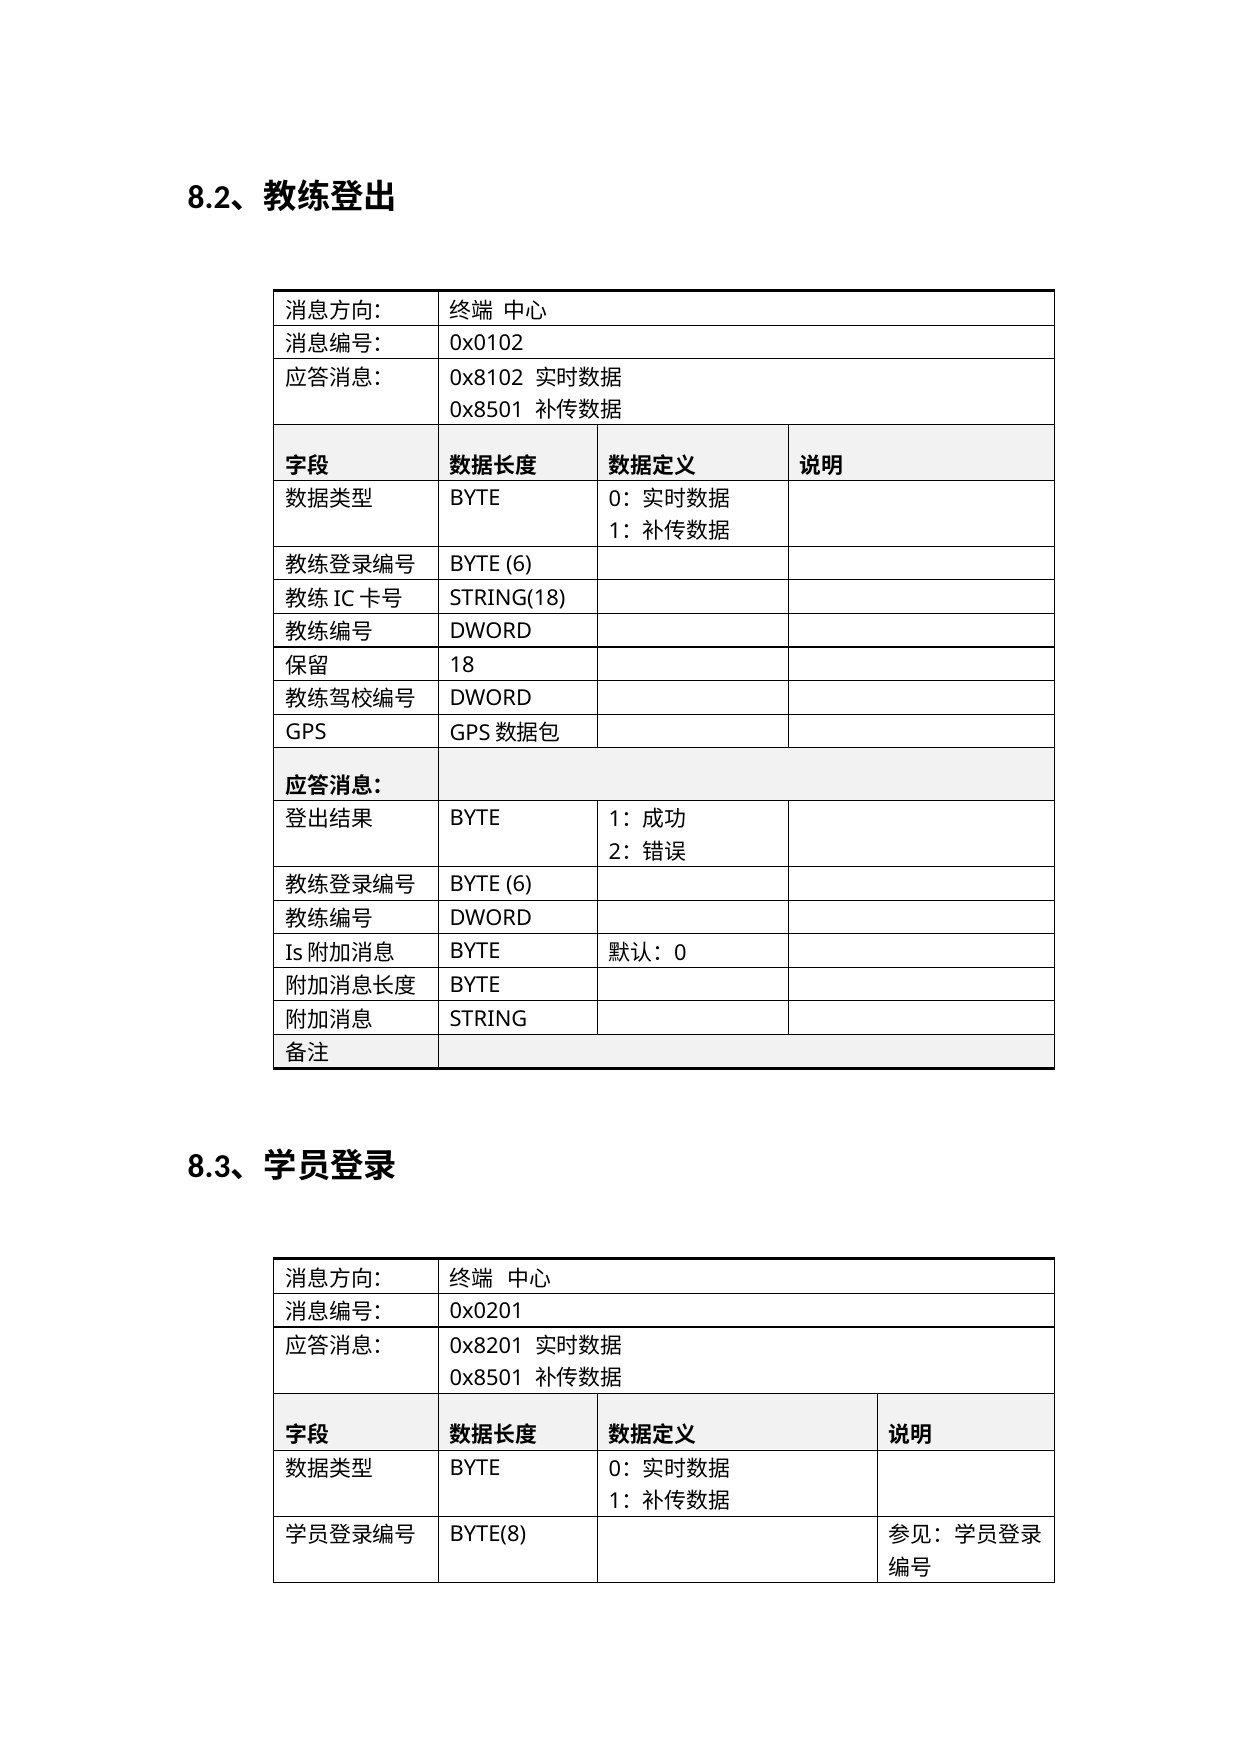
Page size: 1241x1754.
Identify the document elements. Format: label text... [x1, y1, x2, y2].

table_cell [878, 1451, 1054, 1516]
table_cell 参见：学员登录编号 [878, 1517, 1054, 1582]
table_cell [598, 580, 788, 613]
table_cell BYTE [439, 1451, 597, 1516]
table_cell [789, 580, 1054, 613]
table_cell Is附加消息 [274, 934, 438, 967]
text 8.3、学员登录 [187, 1130, 1053, 1195]
table_cell 0x8201 实时数据 0x8501 补传数据 [439, 1328, 1054, 1392]
table_cell DWORD [439, 681, 597, 713]
table_cell [789, 867, 1054, 899]
table_cell 教练驾校编号 [274, 681, 438, 713]
table_cell [598, 648, 788, 680]
table_cell 消息编号： [274, 326, 438, 358]
table_cell [789, 614, 1054, 646]
table_cell [789, 681, 1054, 713]
table_cell 数据长度 [439, 425, 597, 480]
table_cell 字段 [274, 1394, 438, 1449]
table_cell 1：成功 2：错误 [598, 801, 788, 866]
table_cell [439, 748, 1054, 800]
table_cell 0：实时数据 1：补传数据 [598, 481, 788, 546]
table_cell BYTE [439, 801, 597, 866]
table_cell GPS [274, 715, 438, 747]
table_cell 字段 [274, 425, 438, 480]
table_cell STRING [439, 1001, 597, 1034]
table_cell 附加消息 [274, 1001, 438, 1034]
table_cell BYTE [439, 968, 597, 1000]
table_cell [789, 648, 1054, 680]
table_header 终端 中心 [439, 1260, 1054, 1293]
table_cell 学员登录编号 [274, 1517, 438, 1582]
table_header 消息方向： [274, 1260, 438, 1293]
table_cell 数据定义 [598, 425, 788, 480]
table_cell BYTE(8) [439, 1517, 597, 1582]
table_cell 数据长度 [439, 1394, 597, 1449]
table_cell [789, 801, 1054, 866]
table_cell 消息编号： [274, 1294, 438, 1326]
table_cell 数据定义 [598, 1394, 877, 1449]
table_cell 备注 [274, 1035, 438, 1067]
table_cell [789, 934, 1054, 967]
table_cell 保留 [274, 648, 438, 680]
table_cell [598, 614, 788, 646]
table_cell 0x8102 实时数据 0x8501 补传数据 [439, 359, 1054, 424]
table_cell 教练IC卡号 [274, 580, 438, 613]
table_cell DWORD [439, 901, 597, 933]
table_cell 0x0201 [439, 1294, 1054, 1326]
table_cell 数据类型 [274, 481, 438, 546]
table_cell 默认：0 [598, 934, 788, 967]
table_cell BYTE [439, 481, 597, 546]
table_cell 应答消息： [274, 1328, 438, 1392]
table_cell 18 [439, 648, 597, 680]
table_cell BYTE (6) [439, 867, 597, 899]
table_cell DWORD [439, 614, 597, 646]
table_cell 数据类型 [274, 1451, 438, 1516]
table_cell GPS数据包 [439, 715, 597, 747]
table_cell [598, 901, 788, 933]
table_cell 说明 [789, 425, 1054, 480]
text 8.2、教练登出 [187, 162, 1053, 227]
table_cell BYTE (6) [439, 547, 597, 579]
table_cell 说明 [878, 1394, 1054, 1449]
table_cell 应答消息： [274, 748, 438, 800]
table_cell [789, 481, 1054, 546]
table_cell [598, 1001, 788, 1034]
table_cell 0x0102 [439, 326, 1054, 358]
table_cell [439, 1035, 1054, 1067]
table_cell [789, 1001, 1054, 1034]
table_cell 登出结果 [274, 801, 438, 866]
table_cell 附加消息长度 [274, 968, 438, 1000]
table_cell [598, 867, 788, 899]
table_cell [598, 681, 788, 713]
table_cell [789, 901, 1054, 933]
table_cell 教练登录编号 [274, 867, 438, 899]
table_cell 应答消息： [274, 359, 438, 424]
table_cell [598, 1517, 877, 1582]
table_cell [598, 715, 788, 747]
table_cell [789, 547, 1054, 579]
table_cell [598, 968, 788, 1000]
table_cell 教练编号 [274, 614, 438, 646]
table_cell [789, 715, 1054, 747]
table_cell 教练编号 [274, 901, 438, 933]
table_cell STRING(18) [439, 580, 597, 613]
table_header 终端 中心 [439, 292, 1054, 325]
table_cell BYTE [439, 934, 597, 967]
table_cell 教练登录编号 [274, 547, 438, 579]
table_cell [789, 968, 1054, 1000]
table_header 消息方向： [274, 292, 438, 325]
table_cell [598, 547, 788, 579]
table_cell 0：实时数据 1：补传数据 [598, 1451, 877, 1516]
